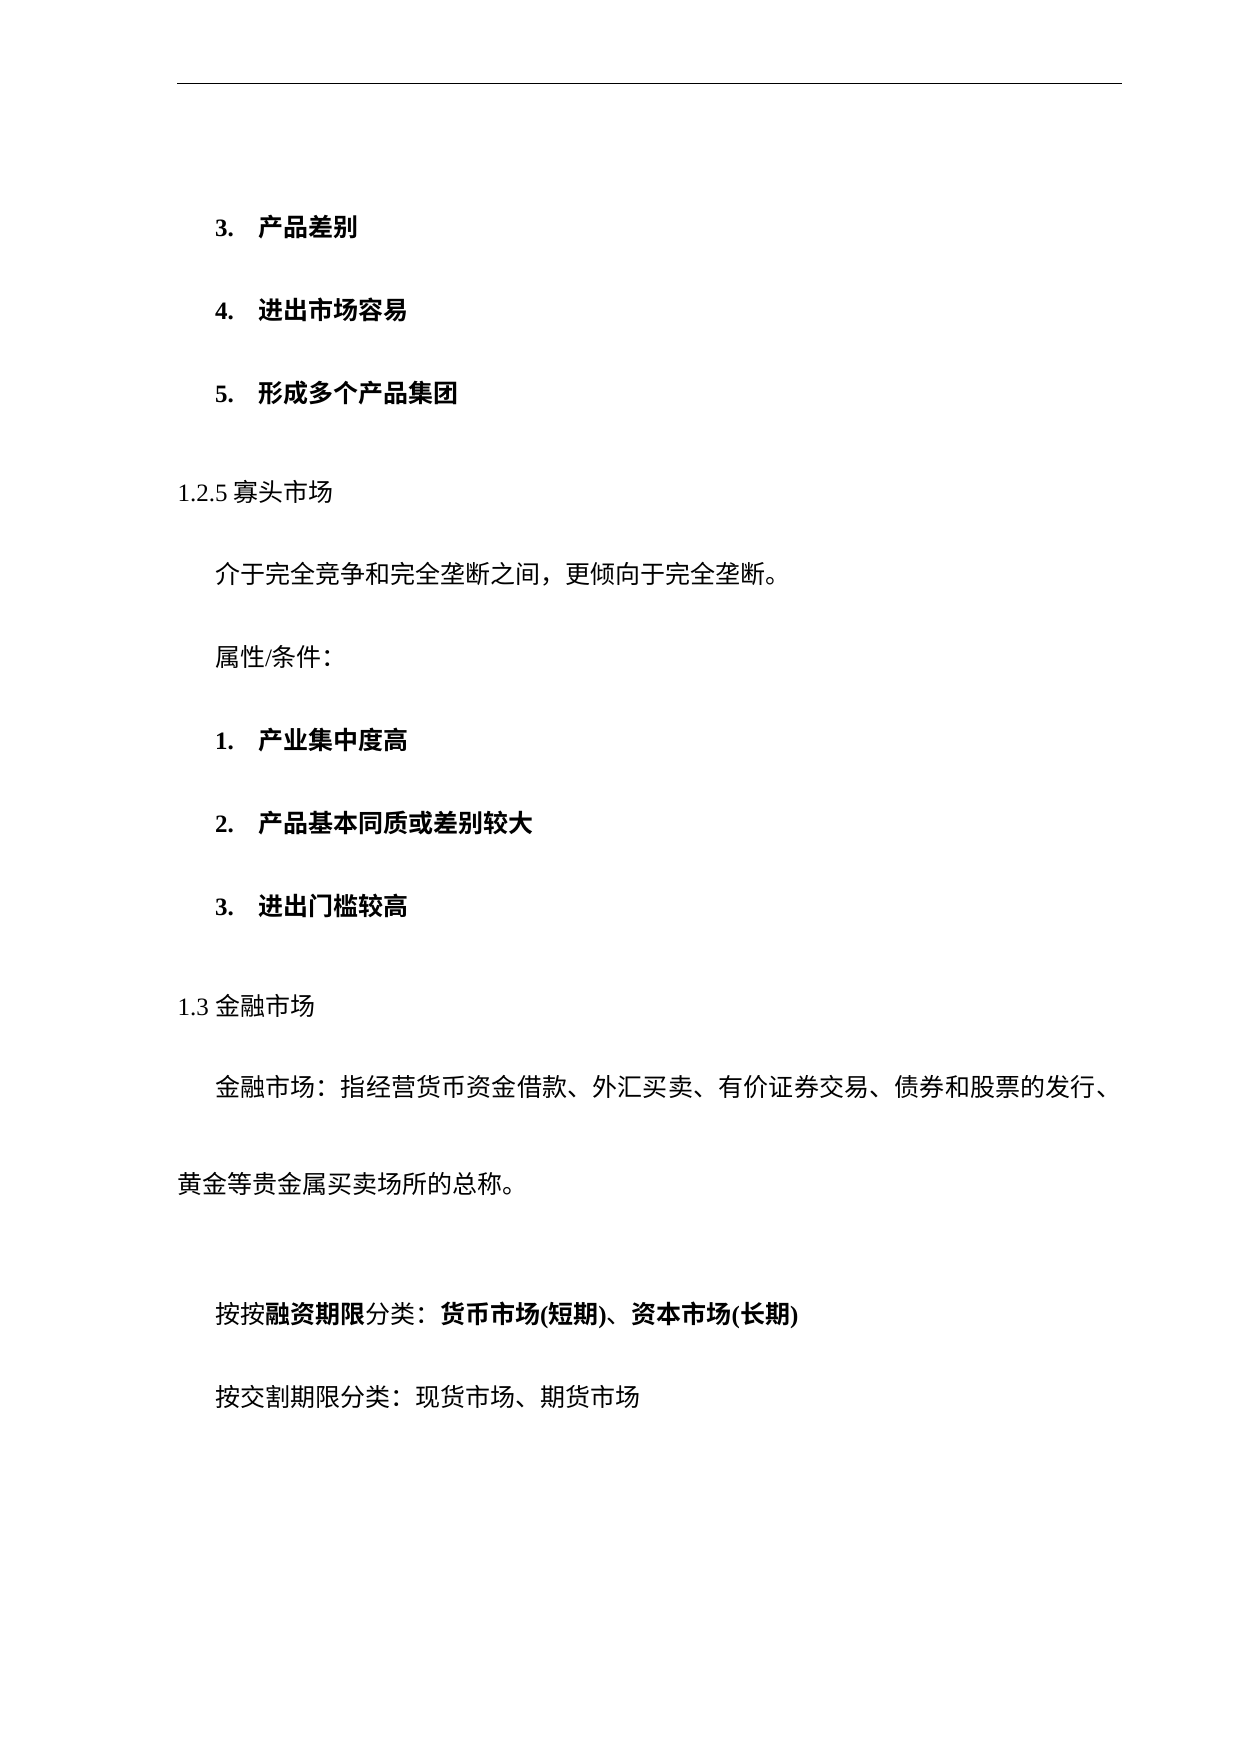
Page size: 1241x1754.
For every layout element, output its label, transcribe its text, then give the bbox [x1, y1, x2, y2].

subtitle 寡头市场 [177, 458, 1122, 523]
list 形成多个产品集团 [215, 359, 1122, 424]
list 产品差别 [215, 193, 1122, 258]
list 进出门槛较高 [215, 872, 1122, 937]
list 产业集中度高 [215, 706, 1122, 771]
text 属性/条件： [177, 623, 1122, 688]
text 按交割期限分类：现货市场、期货市场 [177, 1363, 1122, 1428]
text 按按融资期限分类：货币市场(短期)、资本市场(长期) [177, 1280, 1122, 1345]
text 介于完全竞争和完全垄断之间，更倾向于完全垄断。 [177, 540, 1122, 605]
list 产品基本同质或差别较大 [215, 789, 1122, 854]
list 进出市场容易 [215, 276, 1122, 341]
text 金融市场：指经营货币资金借款、外汇买卖、有价证券交易、债券和股票的发行、黄金等贵金属买卖场所的总称。 [177, 1053, 1122, 1215]
subtitle 金融市场 [177, 972, 1122, 1037]
